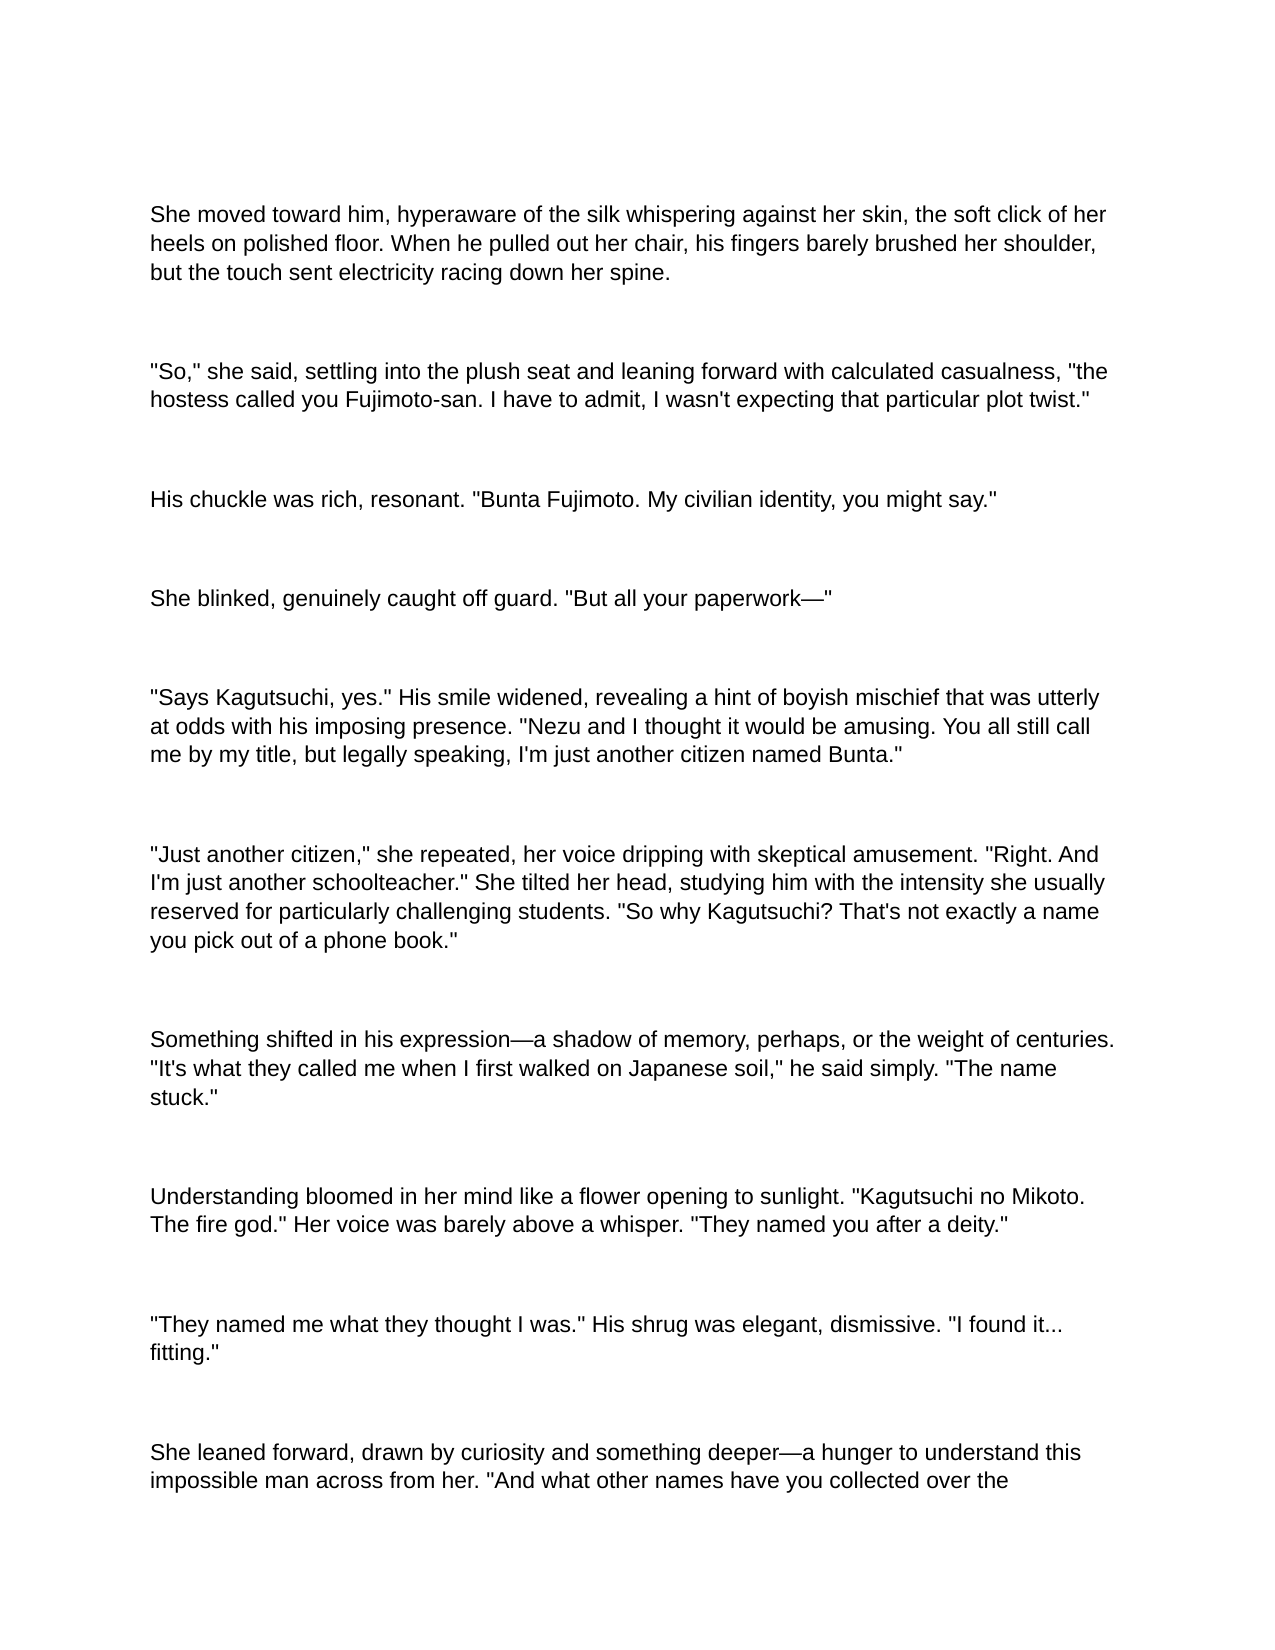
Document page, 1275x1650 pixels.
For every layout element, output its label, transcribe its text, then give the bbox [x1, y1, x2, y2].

text "Just another citizen," she repeated, her voice dripping with skeptical amusement. "Right. And I'm just another schoolteacher." She tilted her head, studying him with the intensity she usually reserved for particularly challenging students. "So why Kagutsuchi? That's not exactly a name you pick out of a phone book." [150, 839, 1125, 954]
text His chuckle was rich, resonant. "Bunta Fujimoto. My civilian identity, you might say." [150, 484, 1125, 513]
text She moved toward him, hyperaware of the silk whispering against her skin, the soft click of her heels on polished floor. When he pulled out her chair, his fingers barely brushed her shoulder, but the touch sent electricity racing down her spine. [150, 199, 1125, 286]
text "They named me what they thought I was." His shrug was elegant, dismissive. "I found it... fitting." [150, 1309, 1125, 1367]
text "So," she said, settling into the plush seat and leaning forward with calculated casualness, "the hostess called you Fujimoto-san. I have to admit, I wasn't expecting that particular plot twist." [150, 356, 1125, 414]
text Something shifted in his expression—a shadow of memory, perhaps, or the weight of centuries. "It's what they called me when I first walked on Japanese soil," he said simply. "The name stuck." [150, 1024, 1125, 1111]
text "Says Kagutsuchi, yes." His smile widened, revealing a hint of boyish mischief that was utterly at odds with his imposing presence. "Nezu and I thought it would be amusing. You all still call me by my title, but legally speaking, I'm just another citizen named Bunta." [150, 682, 1125, 769]
text She blinked, genuinely caught off guard. "But all your paperwork—" [150, 583, 1125, 612]
text Understanding bloomed in her mind like a flower opening to sunlight. "Kagutsuchi no Mikoto. The fire god." Her voice was barely above a whisper. "They named you after a deity." [150, 1181, 1125, 1239]
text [150, 1437, 1125, 1494]
